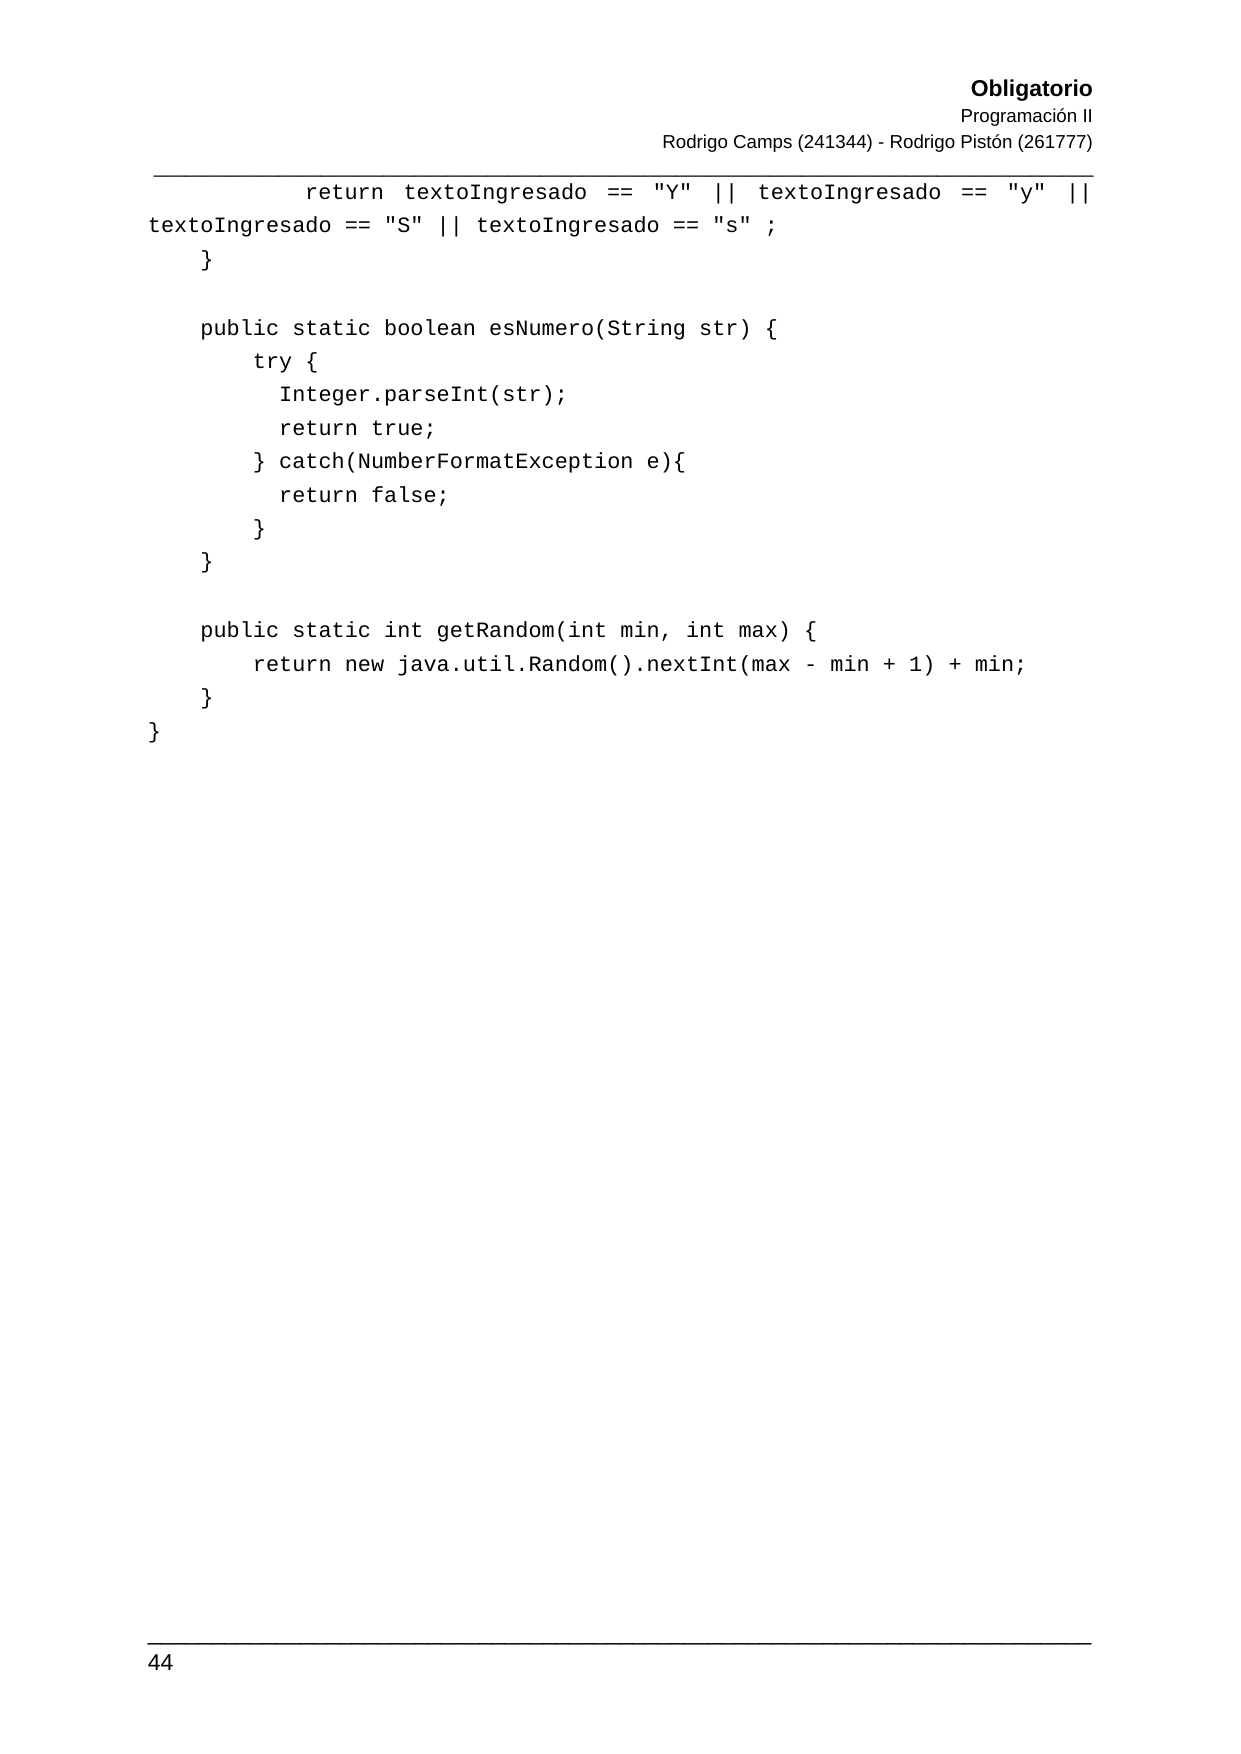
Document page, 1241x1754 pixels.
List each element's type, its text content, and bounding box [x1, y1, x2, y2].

text return true; [148, 417, 1093, 442]
text } [148, 551, 1093, 576]
text } [148, 248, 1093, 272]
text public static int getRandom(int min, int max) { [148, 620, 1093, 644]
text public static boolean esNumero(String str) { [148, 317, 1093, 341]
text } [148, 687, 1093, 711]
text Integer.parseInt(str); [148, 383, 1093, 408]
text } catch(NumberFormatException e){ [148, 450, 1093, 475]
text } [148, 517, 1093, 542]
text return new java.util.Random().nextInt(max - min + 1) + min; [148, 653, 1093, 678]
text try { [148, 350, 1093, 375]
text return false; [148, 484, 1093, 509]
text } [148, 720, 1093, 745]
text return textoIngresado == "Y" || textoIngresado == "y" || textoIngresado == "S" || textoIngresado == "s" ; [148, 181, 1093, 239]
